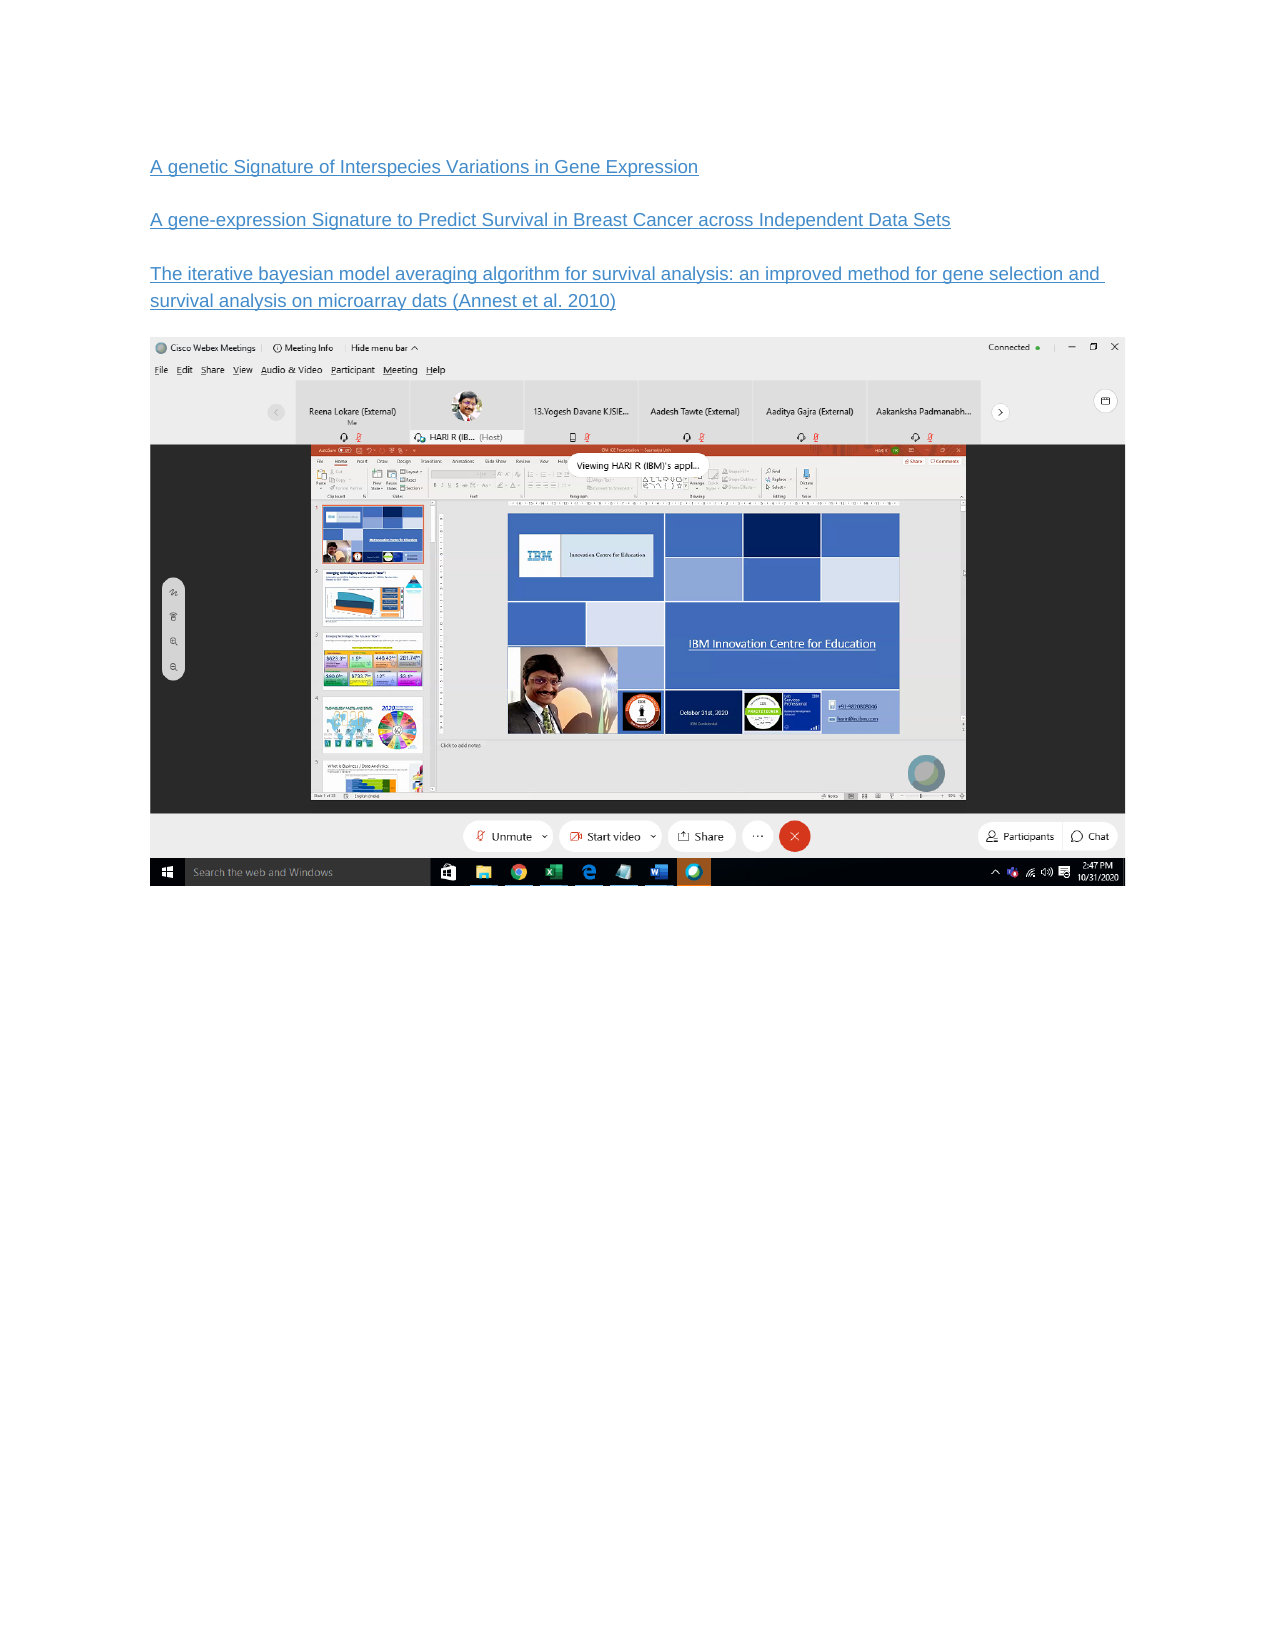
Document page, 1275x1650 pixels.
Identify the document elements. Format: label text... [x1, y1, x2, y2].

text A gene-expression Signature to Predict Survival in Breast Cancer across Independent Data Sets [150, 203, 1125, 231]
text A genetic Signature of Interspecies Variations in Gene Expression [150, 150, 1125, 177]
text The iterative bayesian model averaging algorithm for survival analysis: an improved method for gene selection and survival analysis on microarray dats (Annest et al. 2010) [150, 257, 1125, 312]
picture [150, 337, 1125, 886]
